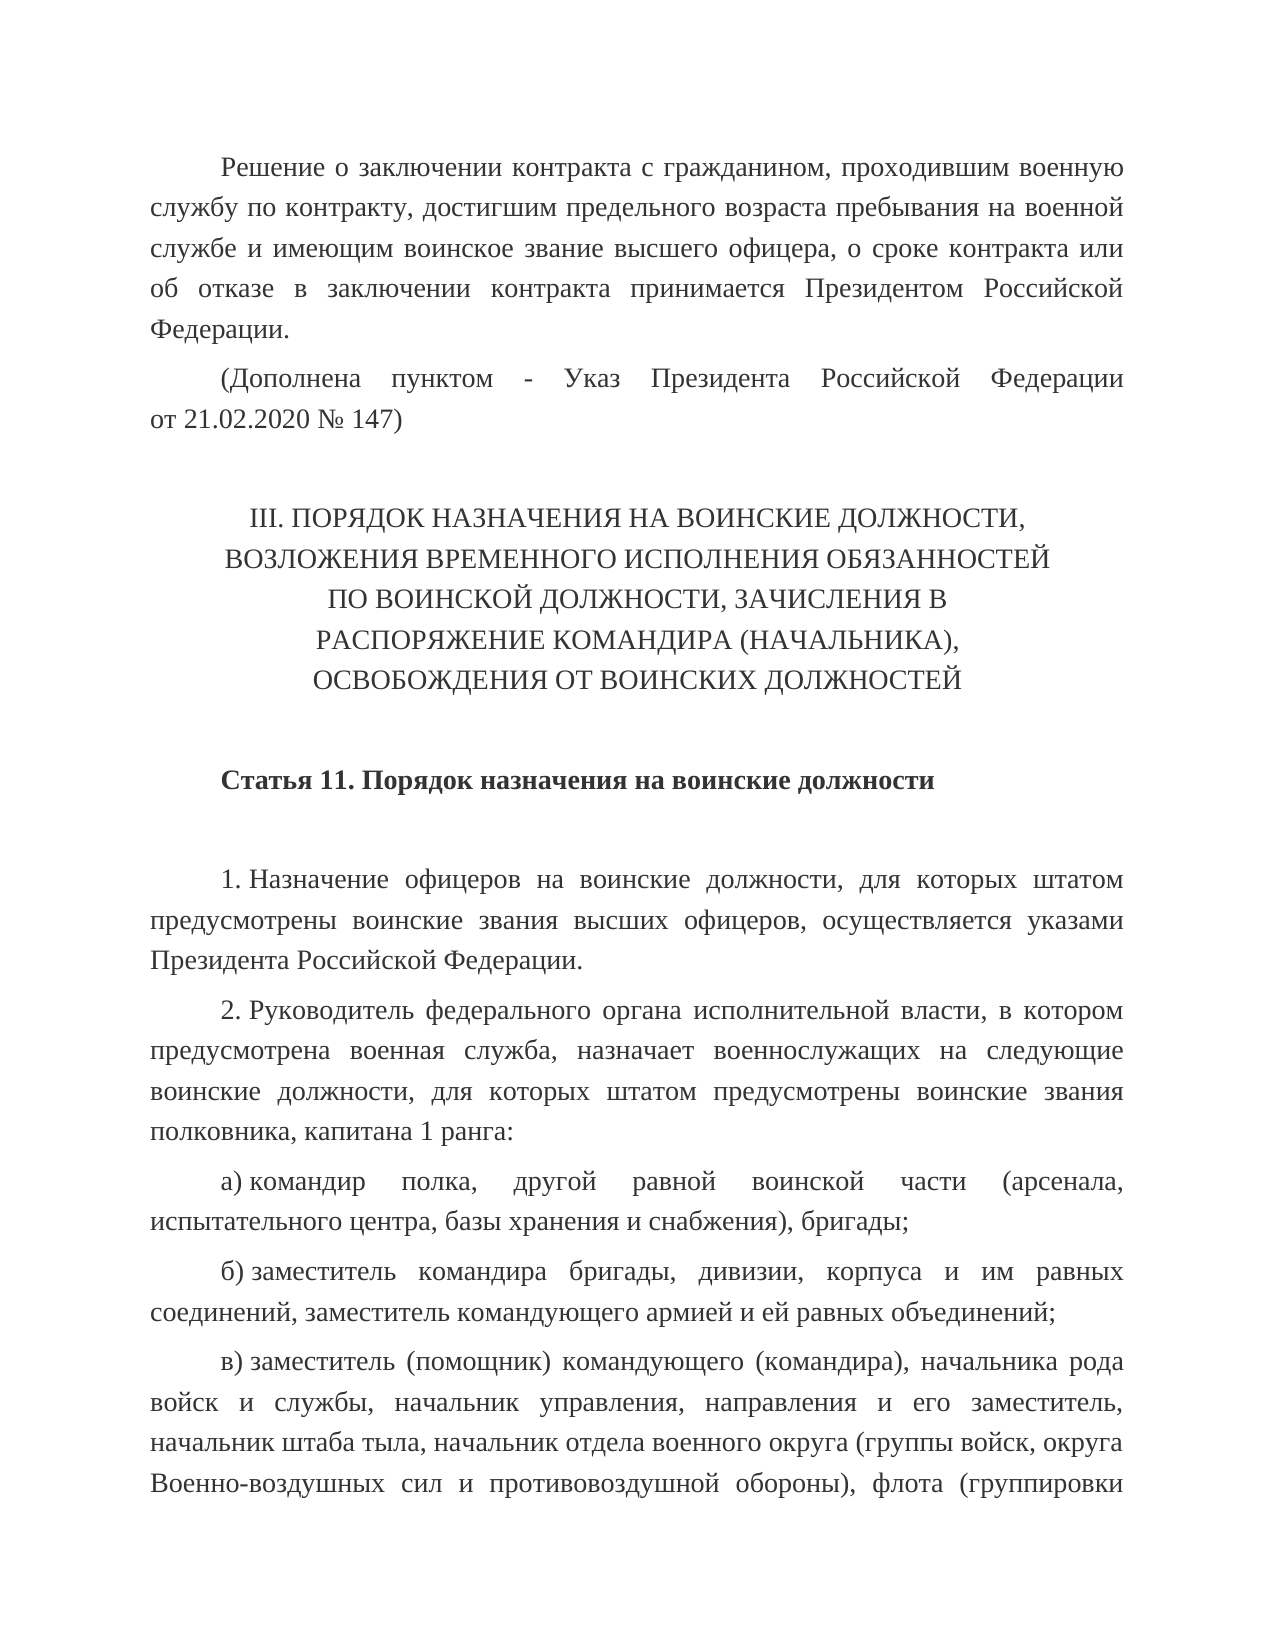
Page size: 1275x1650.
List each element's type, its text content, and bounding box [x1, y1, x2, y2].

text б) заместитель командира бригады, дивизии, корпуса и им равных соединений, заместитель командующего армией и ей равных объединений; [150, 1254, 1125, 1327]
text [150, 1344, 1125, 1498]
text Решение о заключении контракта с гражданином, проходившим военную службу по контракту, достигшим предельного возраста пребывания на военной службе и имеющим воинское звание высшего офицера, о сроке контракта или об отказе в заключении контракта принимается Президентом Российской Федерации. [150, 150, 1125, 344]
text а) командир полка, другой равной воинской части (арсенала, испытательного центра, базы хранения и снабжения), бригады; [150, 1164, 1125, 1237]
text 1. Назначение офицеров на воинские должности, для которых штатом предусмотрены воинские звания высших офицеров, осуществляется указами Президента Российской Федерации. [150, 862, 1125, 976]
text 2. Руководитель федерального органа исполнительной власти, в котором предусмотрена военная служба, назначает военнослужащих на следующие воинские должности, для которых штатом предусмотрены воинские звания полковника, капитана 1 ранга: [150, 993, 1125, 1147]
text III. ПОРЯДОК НАЗНАЧЕНИЯ НА ВОИНСКИЕ ДОЛЖНОСТИ, ВОЗЛОЖЕНИЯ ВРЕМЕННОГО ИСПОЛНЕНИЯ ОБЯЗАННОСТЕЙ ПО ВОИНСКОЙ ДОЛЖНОСТИ, ЗАЧИСЛЕНИЯ В РАСПОРЯЖЕНИЕ КОМАНДИРА (НАЧАЛЬНИКА), ОСВОБОЖДЕНИЯ ОТ ВОИНСКИХ ДОЛЖНОСТЕЙ [220, 501, 1055, 696]
text (Дополнена пунктом - Указ Президента Российской Федерации от 21.02.2020 № 147) [150, 361, 1125, 434]
text Статья 11. Порядок назначения на воинские должности [220, 763, 1125, 795]
